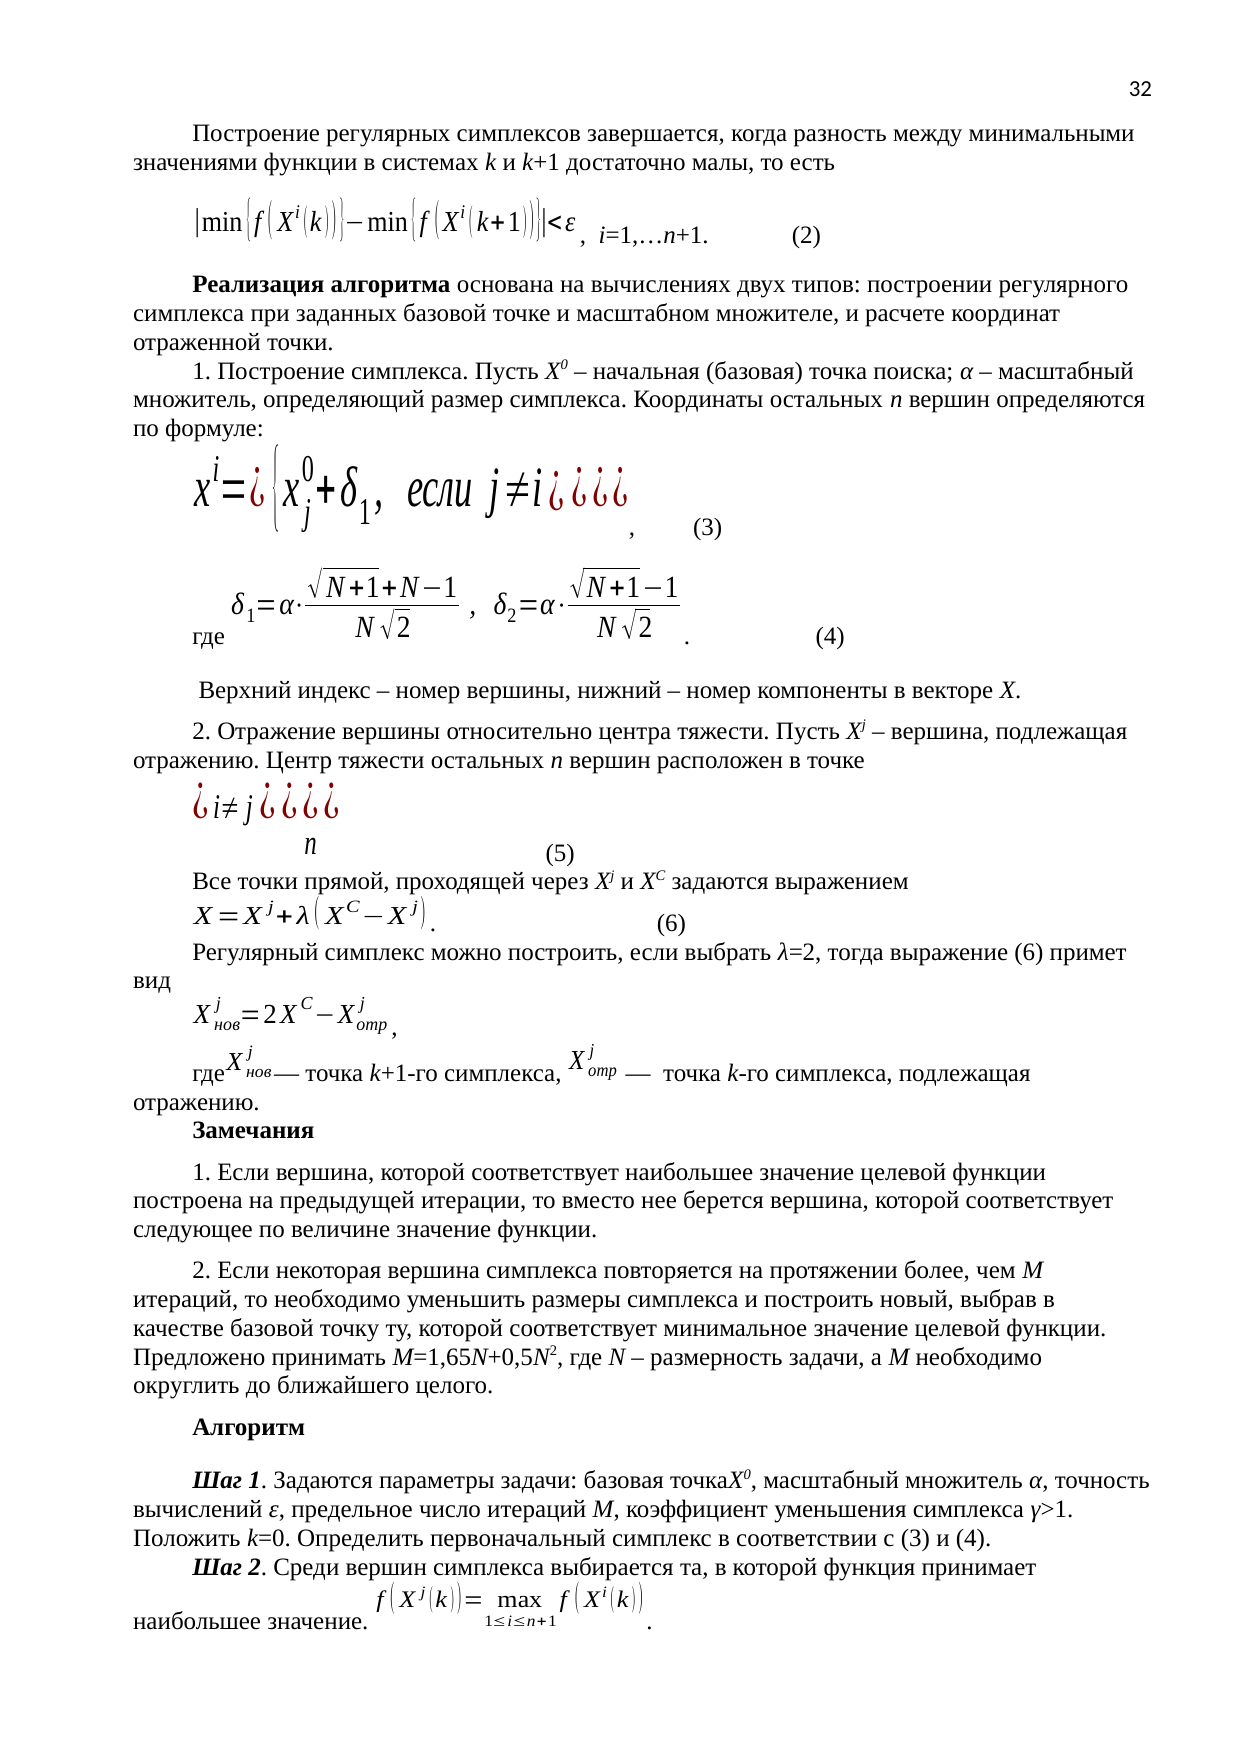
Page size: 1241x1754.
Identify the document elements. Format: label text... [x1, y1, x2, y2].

text , i=1,…n+1. (2) [133, 196, 1152, 249]
text Построение регулярных симплексов завершается, когда разность между минимальными значениями функции в системах k и k+1 достаточно малы, то есть [133, 118, 1152, 176]
text Замечания [133, 1115, 1152, 1144]
text Алгоритм [133, 1412, 1152, 1440]
text 2. Если некоторая вершина симплекса повторяется на протяжении более, чем М итераций, то необходимо уменьшить размеры симплекса и построить новый, выбрав в качестве базовой точку ту, которой соответствует минимальное значение целевой функции. Предложено принимать M=1,65N+0,5N2, где N – размерность задачи, а М необходимо округлить до ближайшего целого. [133, 1255, 1152, 1399]
text , [133, 994, 1152, 1040]
text Шаг 2. Среди вершин симплекса выбирается та, в которой функция принимает наибольшее значение. . [133, 1552, 1152, 1635]
text где— точка k+1-го симплекса, — точка k-го симплекса, подлежащая отражению. [133, 1040, 1152, 1115]
text 1. Если вершина, которой соответствует наибольшее значение целевой функции построена на предыдущей итерации, то вместо нее берется вершина, которой соответствует следующее по величине значение функции. [133, 1157, 1152, 1243]
text (5) [133, 773, 1152, 866]
text Реализация алгоритма основана на вычислениях двух типов: построении регулярного симплекса при заданных базовой точке и масштабном множителе, и расчете координат отраженной точки. [133, 269, 1152, 356]
text 2. Отражение вершины относительно центра тяжести. Пусть Xj – вершина, подлежащая отражению. Центр тяжести остальных n вершин расположен в точке [133, 716, 1152, 773]
text , (3) [133, 442, 1152, 541]
text где . (4) [133, 566, 1152, 649]
text Все точки прямой, проходящей через Xj и XC задаются выражением [133, 866, 1152, 895]
text Регулярный симплекс можно построить, если выбрать λ=2, тогда выражение (6) примет вид [133, 937, 1152, 994]
text Шаг 1. Задаются параметры задачи: базовая точкаX0, масштабный множитель α, точность вычислений ε, предельное число итераций M, коэффициент уменьшения симплекса γ>1. Положить k=0. Определить первоначальный симплекс в соответствии с (3) и (4). [133, 1466, 1152, 1552]
text . (6) [133, 895, 1152, 937]
text 1. Построение симплекса. Пусть X0 – начальная (базовая) точка поиска; α – масштабный множитель, определяющий размер симплекса. Координаты остальных n вершин определяются по формуле: [133, 356, 1152, 442]
text Верхний индекс – номер вершины, нижний – номер компоненты в векторе X. [133, 675, 1152, 703]
